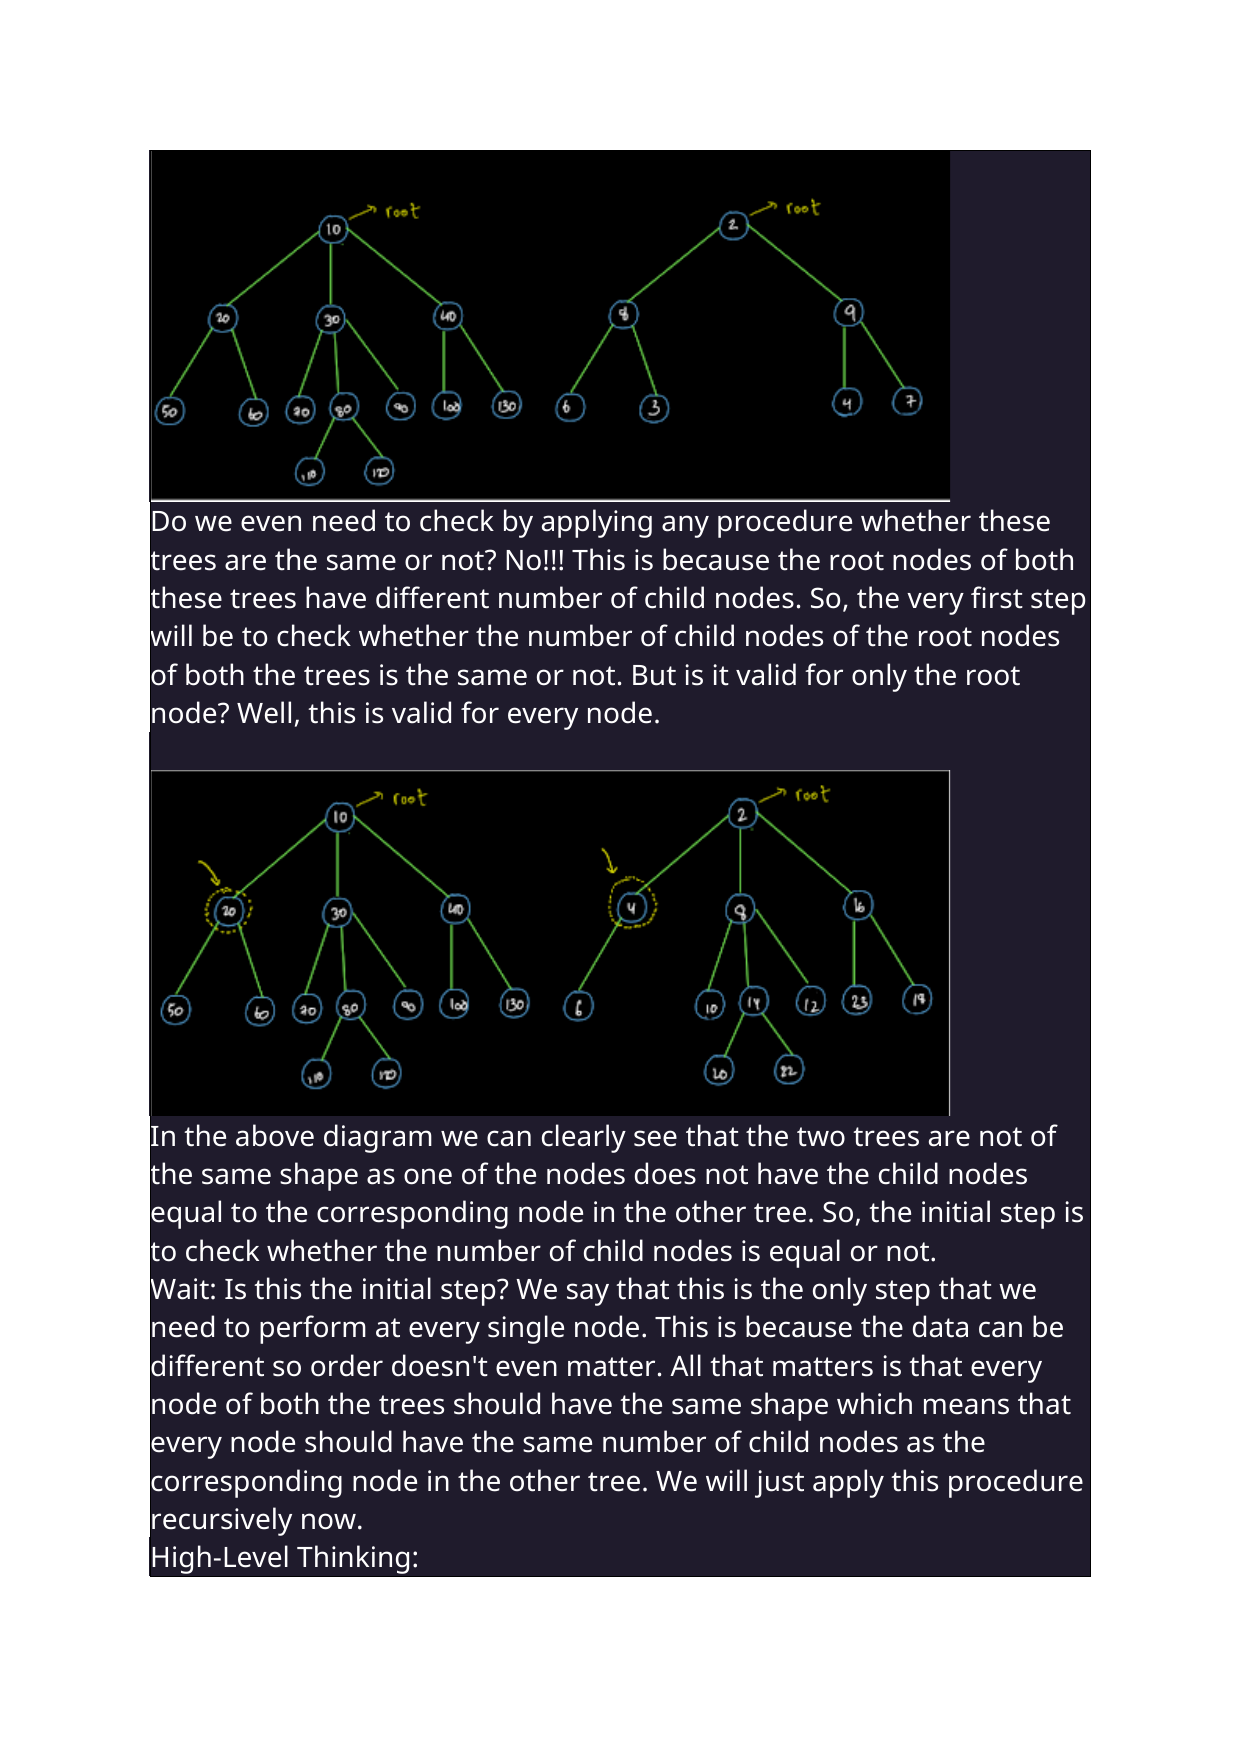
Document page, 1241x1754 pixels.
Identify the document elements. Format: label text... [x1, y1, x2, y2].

text Do we even need to check by applying any procedure whether these trees are the same or not? No!!! This is because the root nodes of both these trees have different number of child nodes. So, the very first step will be to check whether the number of child nodes of the root nodes of both the trees is the same or not. But is it valid for only the root node? Well, this is valid for every node. [151, 502, 1090, 732]
text High-Level Thinking: [151, 1537, 1090, 1576]
text In the above diagram we can clearly see that the two trees are not of the same shape as one of the nodes does not have the child nodes equal to the corresponding node in the other tree. So, the initial step is to check whether the number of child nodes is equal or not. [151, 1116, 1090, 1269]
picture [151, 151, 951, 502]
picture [151, 770, 951, 1116]
text Wait: Is this the initial step? We say that this is the only step that we need to perform at every single node. This is because the data can be different so order doesn't even matter. All that matters is that every node of both the trees should have the same shape which means that every node should have the same number of child nodes as the corresponding node in the other tree. We will just apply this procedure recursively now. [151, 1269, 1090, 1537]
